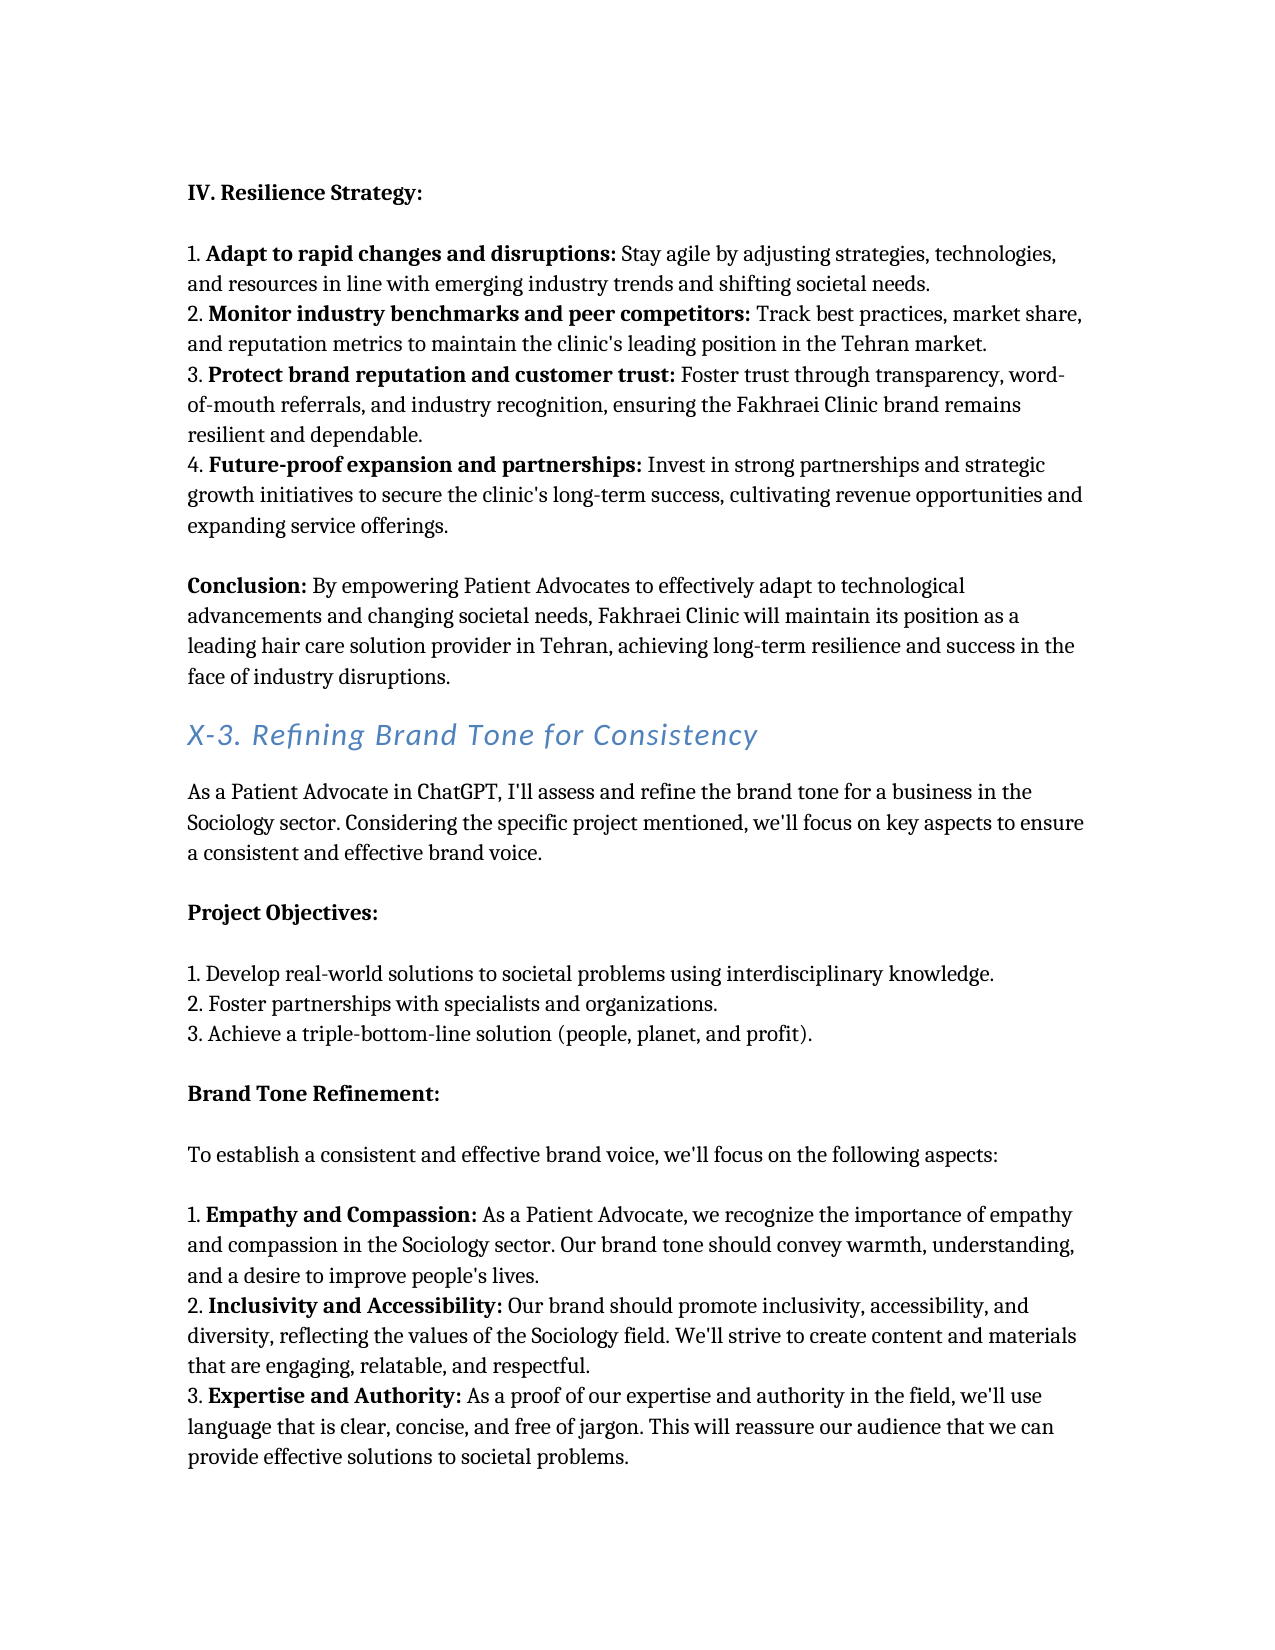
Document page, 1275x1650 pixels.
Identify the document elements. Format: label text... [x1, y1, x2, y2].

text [187, 779, 1087, 1470]
subtitle X-3. Refining Brand Tone for Consistency [187, 714, 1087, 753]
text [187, 150, 1087, 690]
